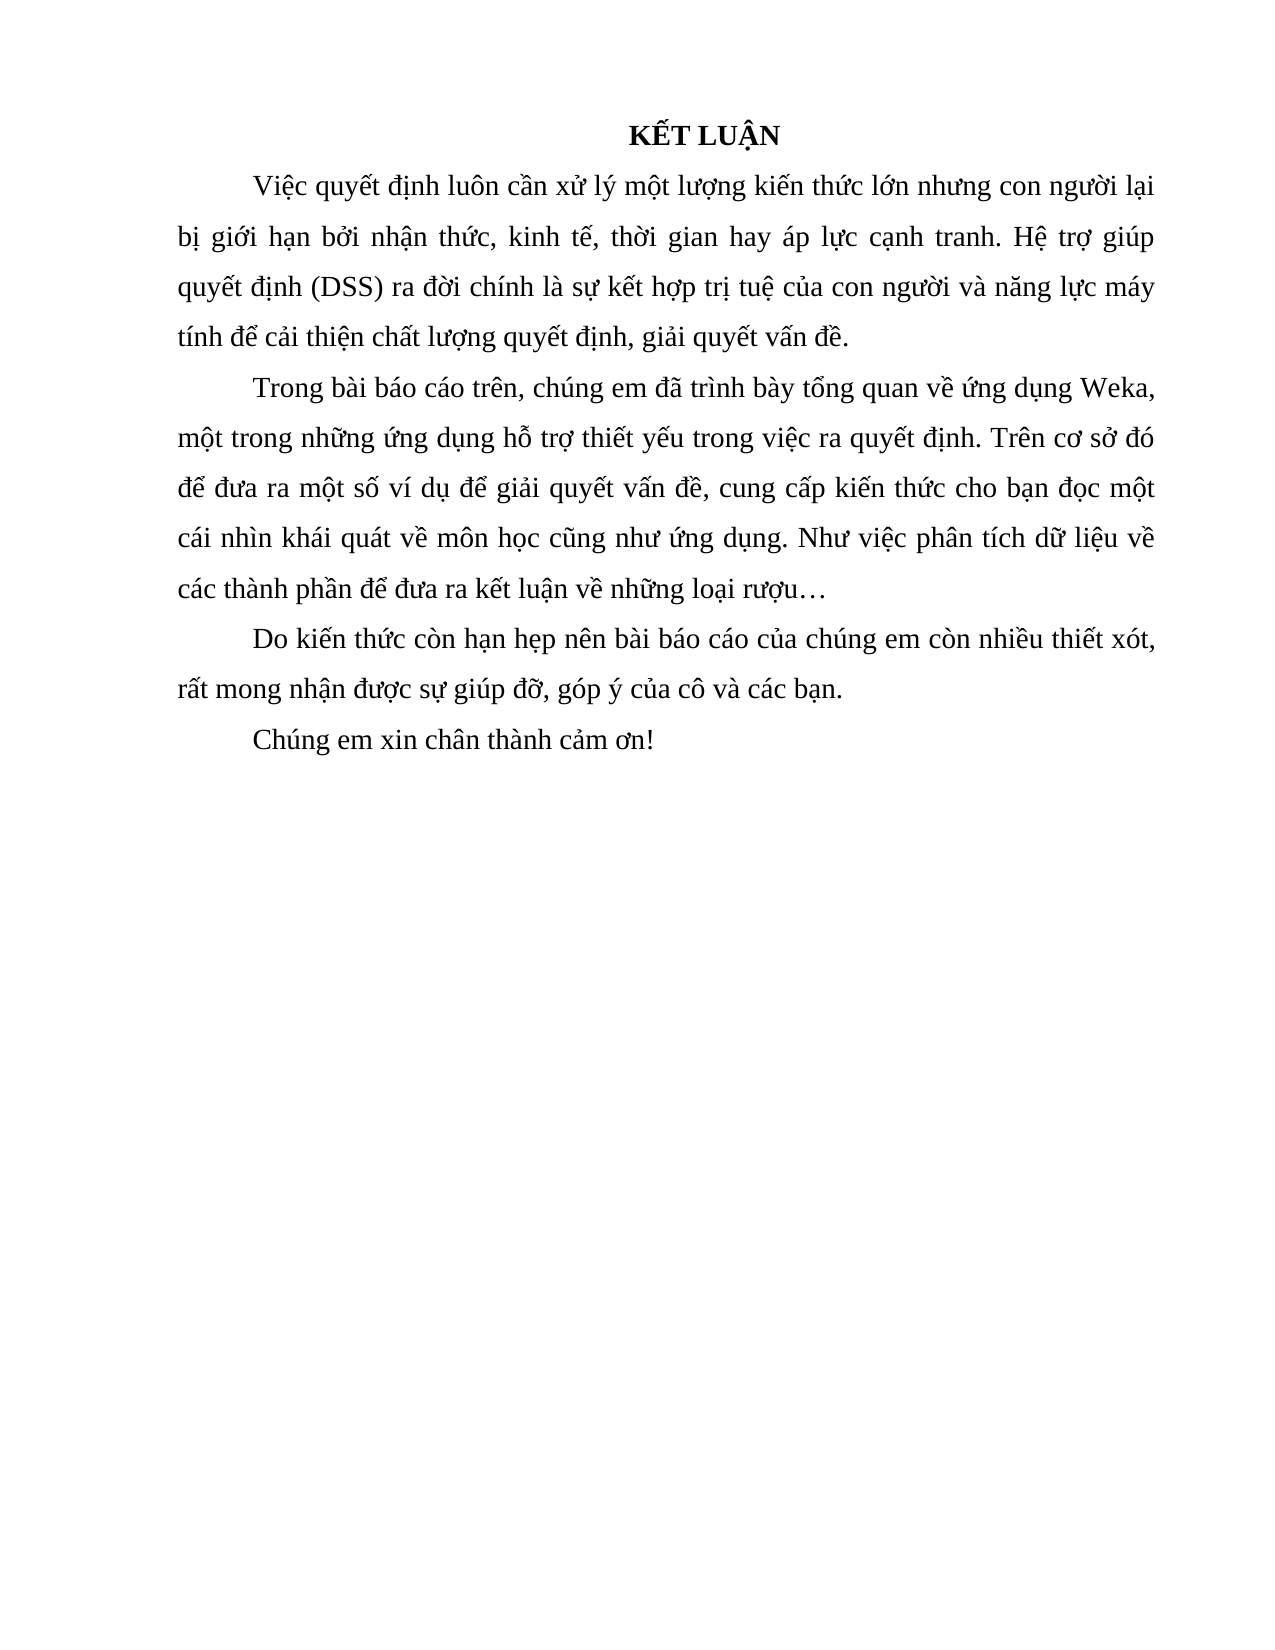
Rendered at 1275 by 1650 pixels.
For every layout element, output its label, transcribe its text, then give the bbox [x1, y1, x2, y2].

list Chúng em xin chân thành cảm ơn! [177, 722, 1157, 755]
list Trong bài báo cáo trên, chúng em đã trình bày tổng quan về ứng dụng Weka, một trong những ứng dụng hỗ trợ thiết yếu trong việc ra quyết định. Trên cơ sở đó để đưa ra một số ví dụ để giải quyết vấn đề, cung cấp kiến thức cho bạn đọc một cái nhìn khái quát về môn học cũng như ứng dụng. Như việc phân tích dữ liệu về các thành phần để đưa ra kết luận về những loại rượu… [177, 370, 1157, 604]
list Việc quyết định luôn cần xử lý một lượng kiến thức lớn nhưng con người lại bị giới hạn bởi nhận thức, kinh tế, thời gian hay áp lực cạnh tranh. Hệ trợ giúp quyết định (DSS) ra đời chính là sự kết hợp trị tuệ của con người và năng lực máy tính để cải thiện chất lượng quyết định, giải quyết vấn đề. [177, 168, 1157, 353]
list KẾT LUẬN [177, 118, 1157, 152]
list Do kiến thức còn hạn hẹp nên bài báo cáo của chúng em còn nhiều thiết xót, rất mong nhận được sự giúp đỡ, góp ý của cô và các bạn. [177, 621, 1157, 705]
